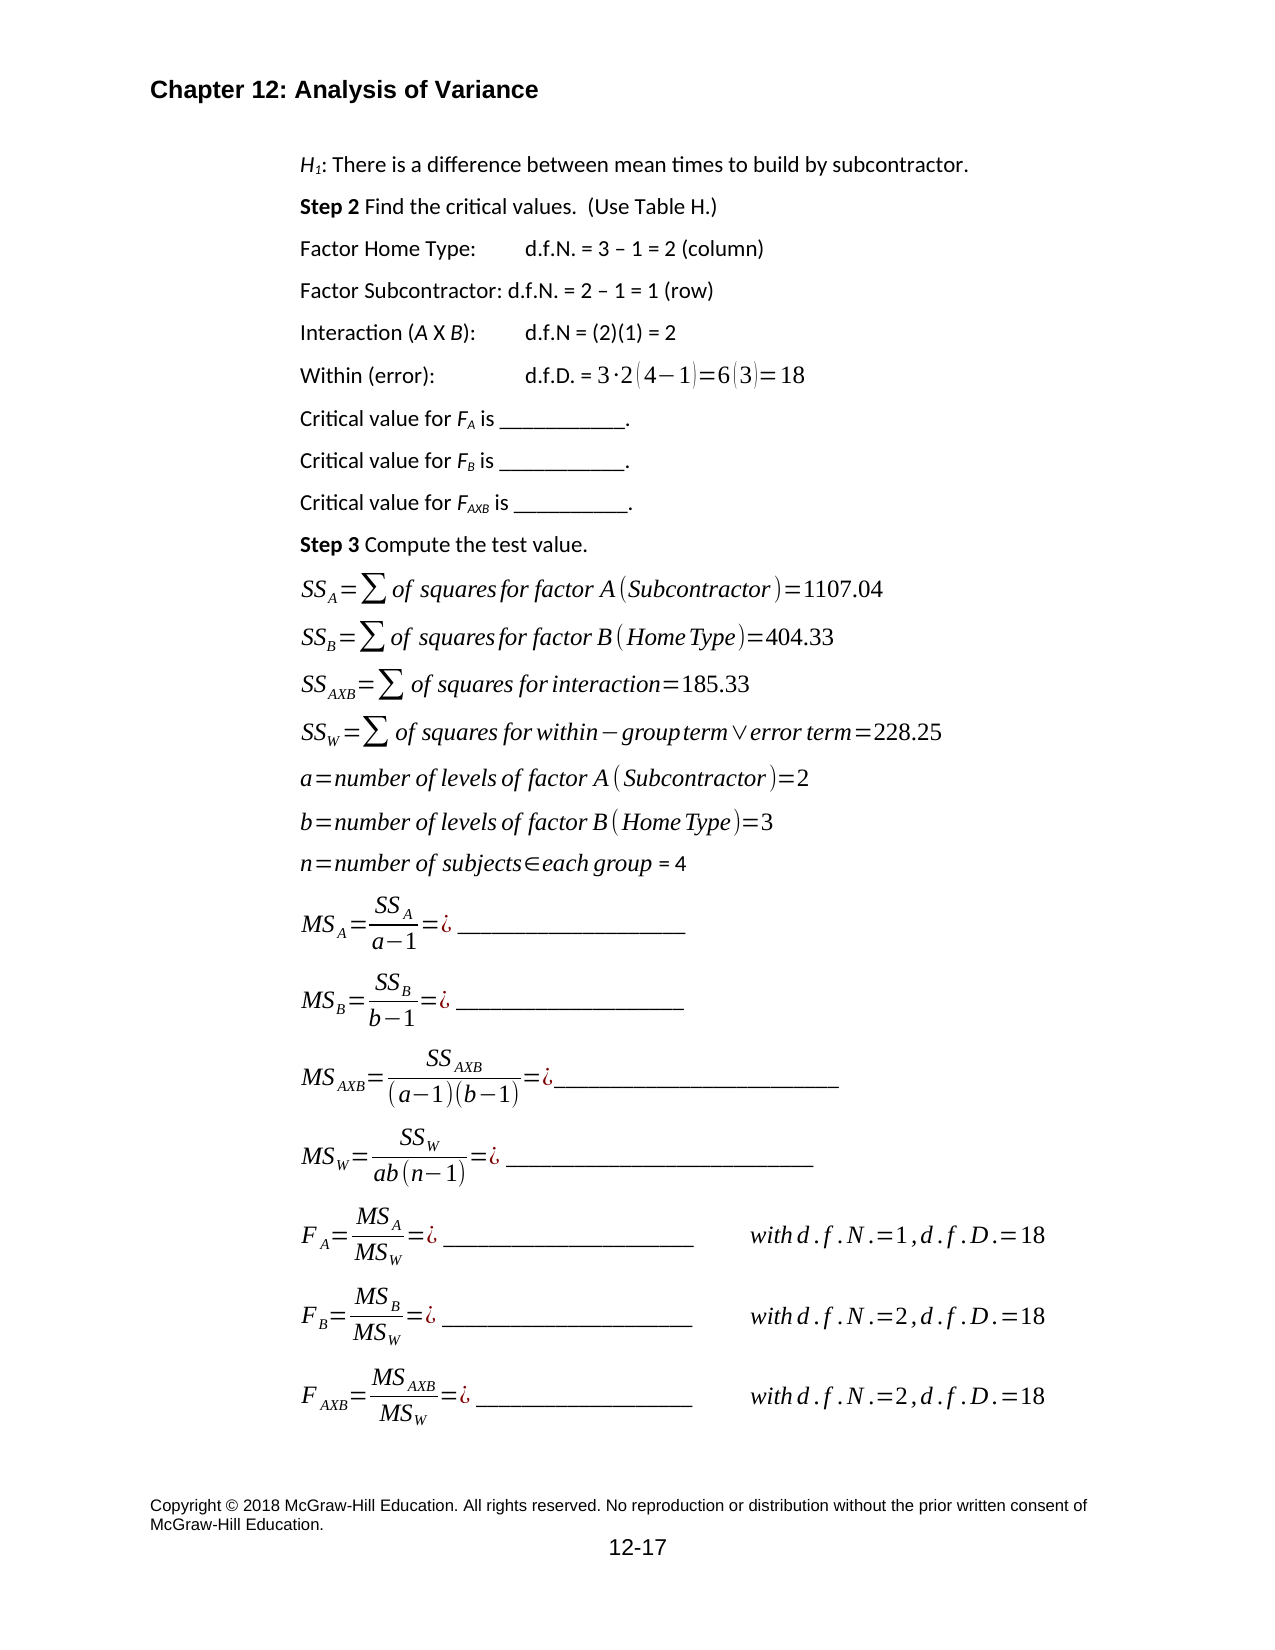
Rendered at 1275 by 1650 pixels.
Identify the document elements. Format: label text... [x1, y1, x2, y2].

text Step 2 Find the critical values. (Use Table H.) [300, 192, 1125, 220]
text Critical value for FA is ___________. [300, 404, 1125, 432]
text _________________________ [300, 1045, 1125, 1110]
text Critical value for FAXB is __________. [300, 488, 1125, 516]
text Interaction (A X B): d.f.N = (2)(1) = 2 [300, 318, 1125, 346]
text ____________________ [300, 968, 1125, 1031]
text Within (error): d.f.D. = [300, 360, 1125, 391]
text ______________________ [300, 1203, 1125, 1269]
text ___________________________ [300, 1124, 1125, 1189]
text Step 3 Compute the test value. [300, 530, 1125, 558]
text Factor Subcontractor: d.f.N. = 2 – 1 = 1 (row) [300, 276, 1125, 304]
text ___________________ [300, 1363, 1125, 1430]
text = 4 [300, 849, 1125, 877]
text ______________________ [300, 1283, 1125, 1349]
text H1: There is a difference between mean times to build by subcontractor. [300, 150, 1125, 178]
text Factor Home Type: d.f.N. = 3 – 1 = 2 (column) [300, 234, 1125, 262]
text Critical value for FB is ___________. [300, 446, 1125, 474]
text ____________________ [300, 891, 1125, 954]
